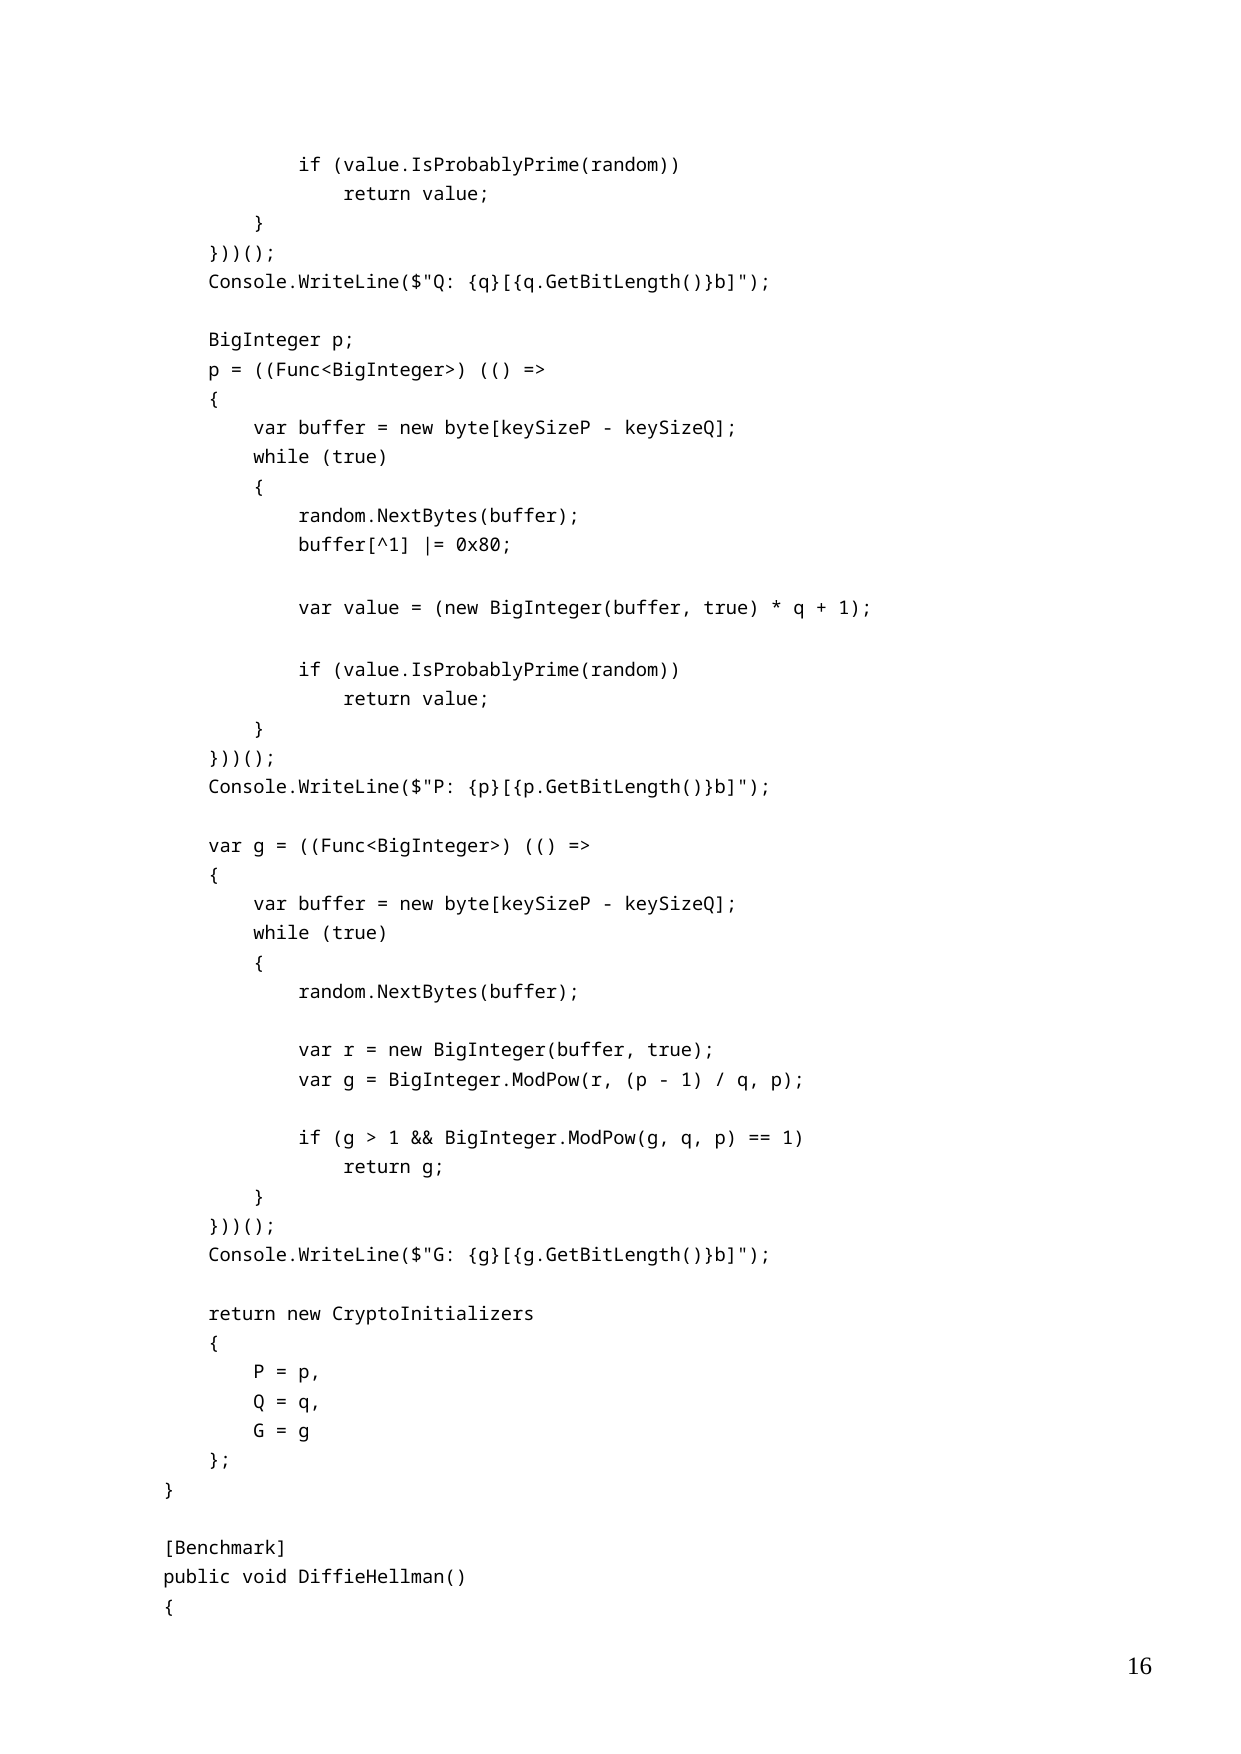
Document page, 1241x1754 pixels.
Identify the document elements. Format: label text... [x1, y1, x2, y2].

text var buffer = new byte[keySizeP - keySizeQ]; [118, 414, 1152, 440]
text }))(); [118, 1212, 1152, 1238]
text return g; [118, 1154, 1152, 1179]
text public void DiffieHellman() [118, 1564, 1152, 1589]
text var buffer = new byte[keySizeP - keySizeQ]; [118, 890, 1152, 916]
text }))(); [118, 744, 1152, 769]
text if (value.IsProbablyPrime(random)) [118, 656, 1152, 682]
text random.NextBytes(buffer); [118, 502, 1152, 528]
text BigInteger p; [118, 327, 1152, 352]
text if (value.IsProbablyPrime(random)) [118, 151, 1152, 177]
text while (true) [118, 920, 1152, 945]
text { [118, 1593, 1152, 1618]
text Console.WriteLine($"P: {p}[{p.GetBitLength()}b]"); [118, 773, 1152, 799]
text if (g > 1 && BigInteger.ModPow(g, q, p) == 1) [118, 1124, 1152, 1150]
text } [118, 210, 1152, 235]
text Console.WriteLine($"Q: {q}[{q.GetBitLength()}b]"); [118, 268, 1152, 294]
text var r = new BigInteger(buffer, true); [118, 1037, 1152, 1062]
text }))(); [118, 239, 1152, 264]
text random.NextBytes(buffer); [118, 978, 1152, 1004]
text }; [118, 1447, 1152, 1472]
text return new CryptoInitializers [118, 1300, 1152, 1326]
text Console.WriteLine($"G: {g}[{g.GetBitLength()}b]"); [118, 1242, 1152, 1267]
text [Benchmark] [118, 1534, 1152, 1560]
text } [118, 715, 1152, 740]
text while (true) [118, 444, 1152, 469]
text var value = (new BigInteger(buffer, true) * q + 1); [118, 594, 1152, 619]
text var g = BigInteger.ModPow(r, (p - 1) / q, p); [118, 1066, 1152, 1092]
text { [118, 473, 1152, 499]
text } [118, 1476, 1152, 1501]
text } [118, 1183, 1152, 1209]
text { [118, 385, 1152, 411]
text buffer[^1] |= 0x80; [118, 532, 1152, 557]
text G = g [118, 1417, 1152, 1443]
text var g = ((Func<BigInteger>) (() => [118, 832, 1152, 857]
text P = p, [118, 1359, 1152, 1384]
text return value; [118, 180, 1152, 206]
text p = ((Func<BigInteger>) (() => [118, 356, 1152, 382]
text { [118, 861, 1152, 887]
text { [118, 949, 1152, 974]
text { [118, 1329, 1152, 1355]
text return value; [118, 686, 1152, 711]
text Q = q, [118, 1388, 1152, 1413]
